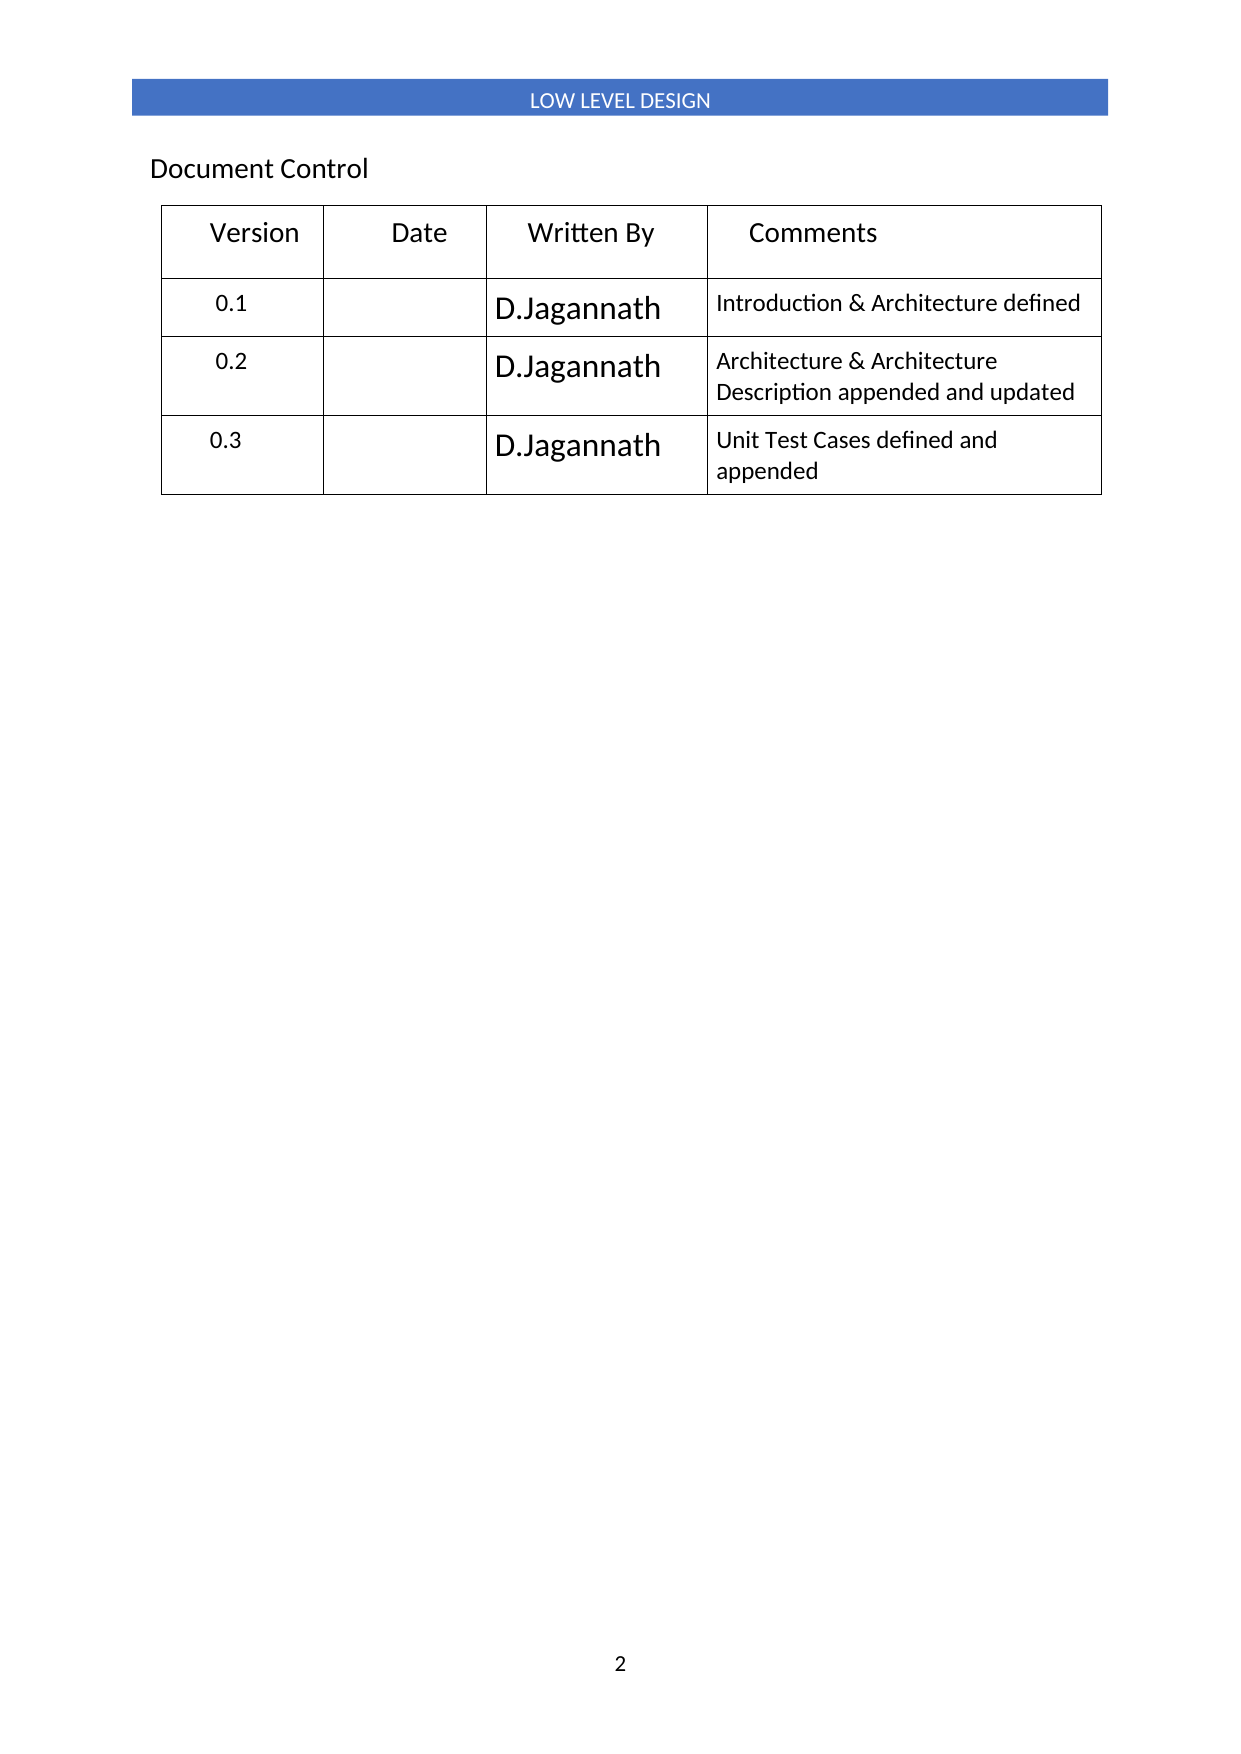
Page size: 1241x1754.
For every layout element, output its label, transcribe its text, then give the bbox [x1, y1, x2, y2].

table_cell Introduction & Architecture defined [708, 279, 1101, 336]
table_cell D.Jagannath [487, 279, 707, 336]
table_cell [324, 337, 486, 415]
table_cell Unit Test Cases defined and appended [708, 416, 1101, 494]
text Document Control [150, 150, 1090, 186]
table_header Written By [487, 206, 707, 278]
table_cell 0.2 [162, 337, 323, 415]
table_cell D.Jagannath [487, 337, 707, 415]
table_header Comments [708, 206, 1101, 278]
table_header Date [324, 206, 486, 278]
table_cell [324, 416, 486, 494]
table_cell 0.3 [162, 416, 323, 494]
table_cell D.Jagannath [487, 416, 707, 494]
table_cell Architecture & Architecture Description appended and updated [708, 337, 1101, 415]
table_header Version [162, 206, 323, 278]
table_cell [324, 279, 486, 336]
table_cell 0.1 [162, 279, 323, 336]
